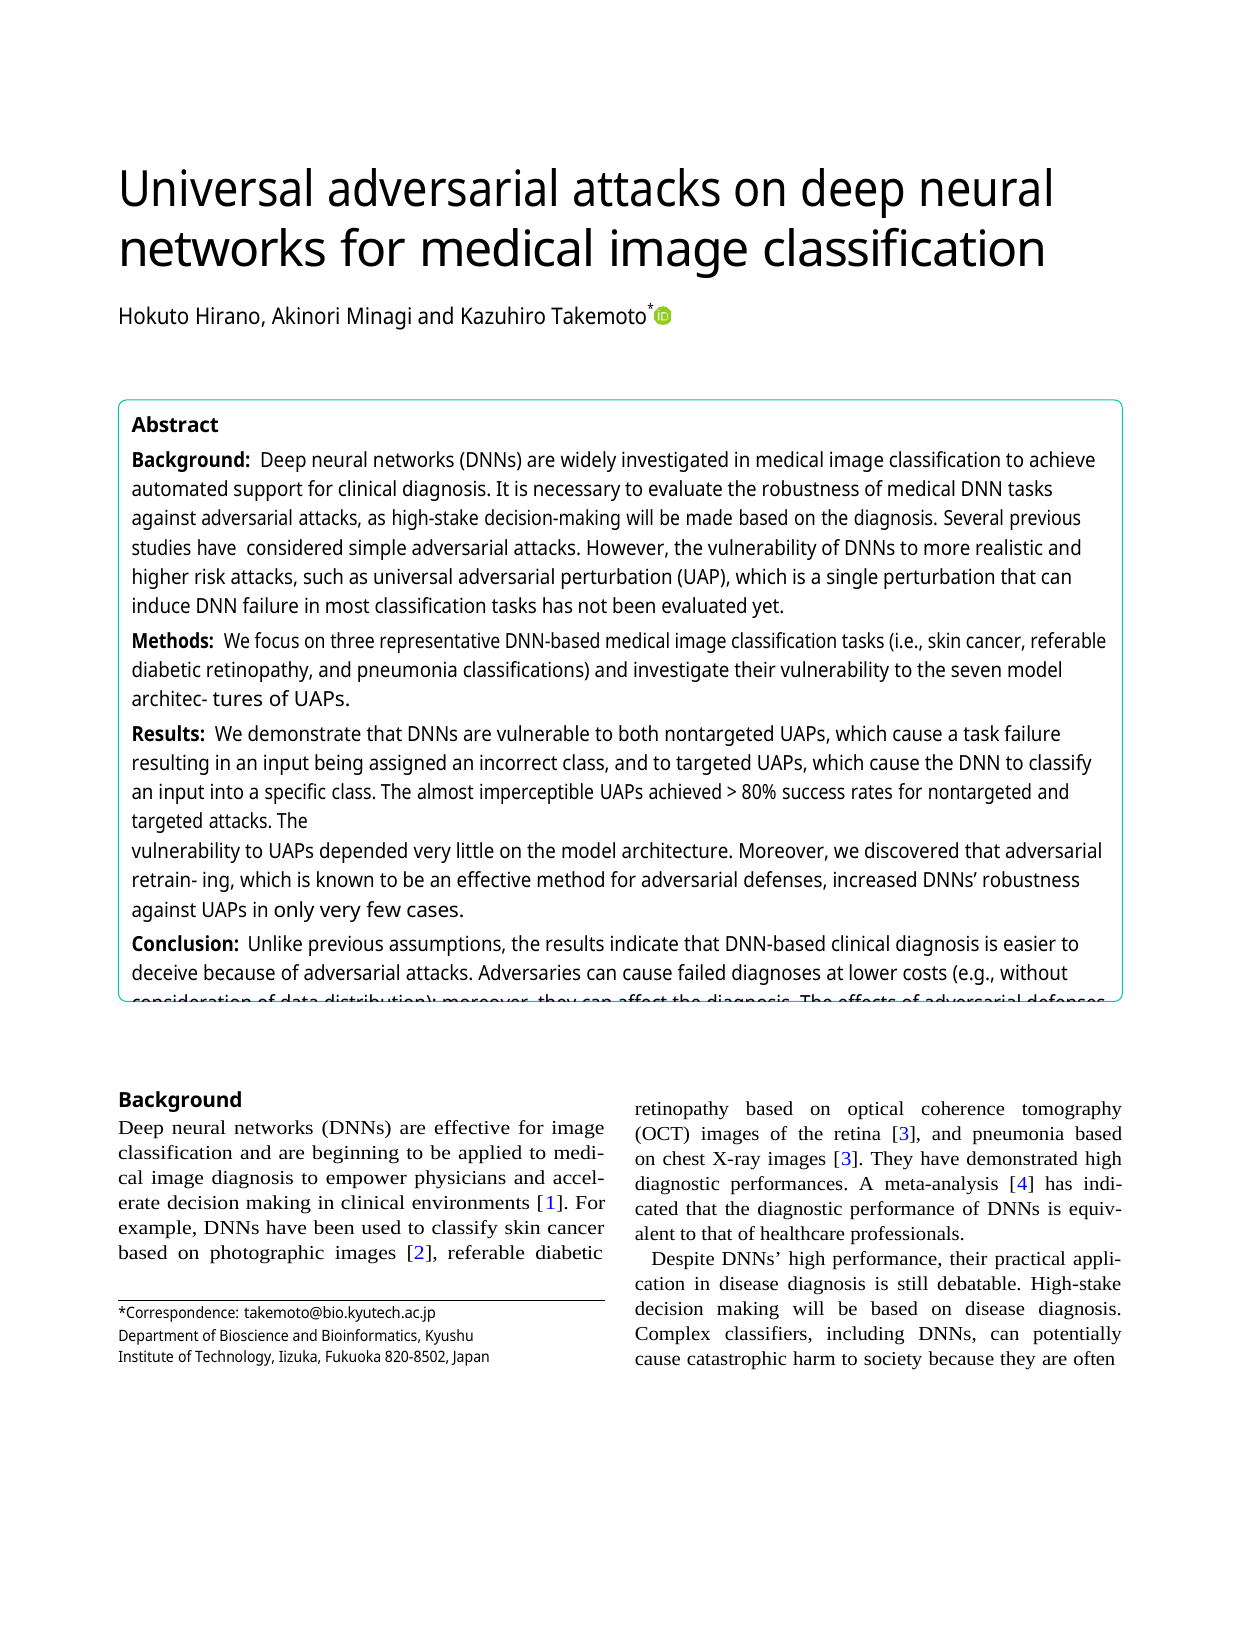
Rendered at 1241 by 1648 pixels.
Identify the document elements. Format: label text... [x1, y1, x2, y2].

text Hokuto Hirano, Akinori Minagi and Kazuhiro Takemoto* [118, 300, 1137, 331]
text Deep neural networks (DNNs) are effective for image classification and are beginning to be applied to medi- cal image diagnosis to empower physicians and accel- erate decision making in clinical environments [1]. For example, DNNs have been used to classify skin cancer based on photographic images [2], referable diabetic [118, 1116, 605, 1264]
picture [653, 306, 672, 325]
text Department of Bioscience and Bioinformatics, Kyushu Institute of Technology, Iizuka, Fukuoka 820-8502, Japan [118, 1324, 512, 1367]
subtitle Background [118, 1085, 609, 1114]
text Despite DNNs’ high performance, their practical appli- cation in disease diagnosis is still debatable. High-stake decision making will be based on disease diagnosis. Complex classifiers, including DNNs, can potentially cause catastrophic harm to society because they are often [634, 1247, 1122, 1370]
text *Correspondence: takemoto@bio.kyutech.ac.jp [118, 1299, 609, 1323]
title Universal adversarial attacks on deep neural networks for medical image classification [118, 156, 1130, 281]
text retinopathy based on optical coherence tomography (OCT) images of the retina [3], and pneumonia based on chest X-ray images [3]. They have demonstrated high diagnostic performances. A meta-analysis [4] has indi- cated that the diagnostic performance of DNNs is equiv- alent to that of healthcare professionals. [634, 1097, 1122, 1245]
